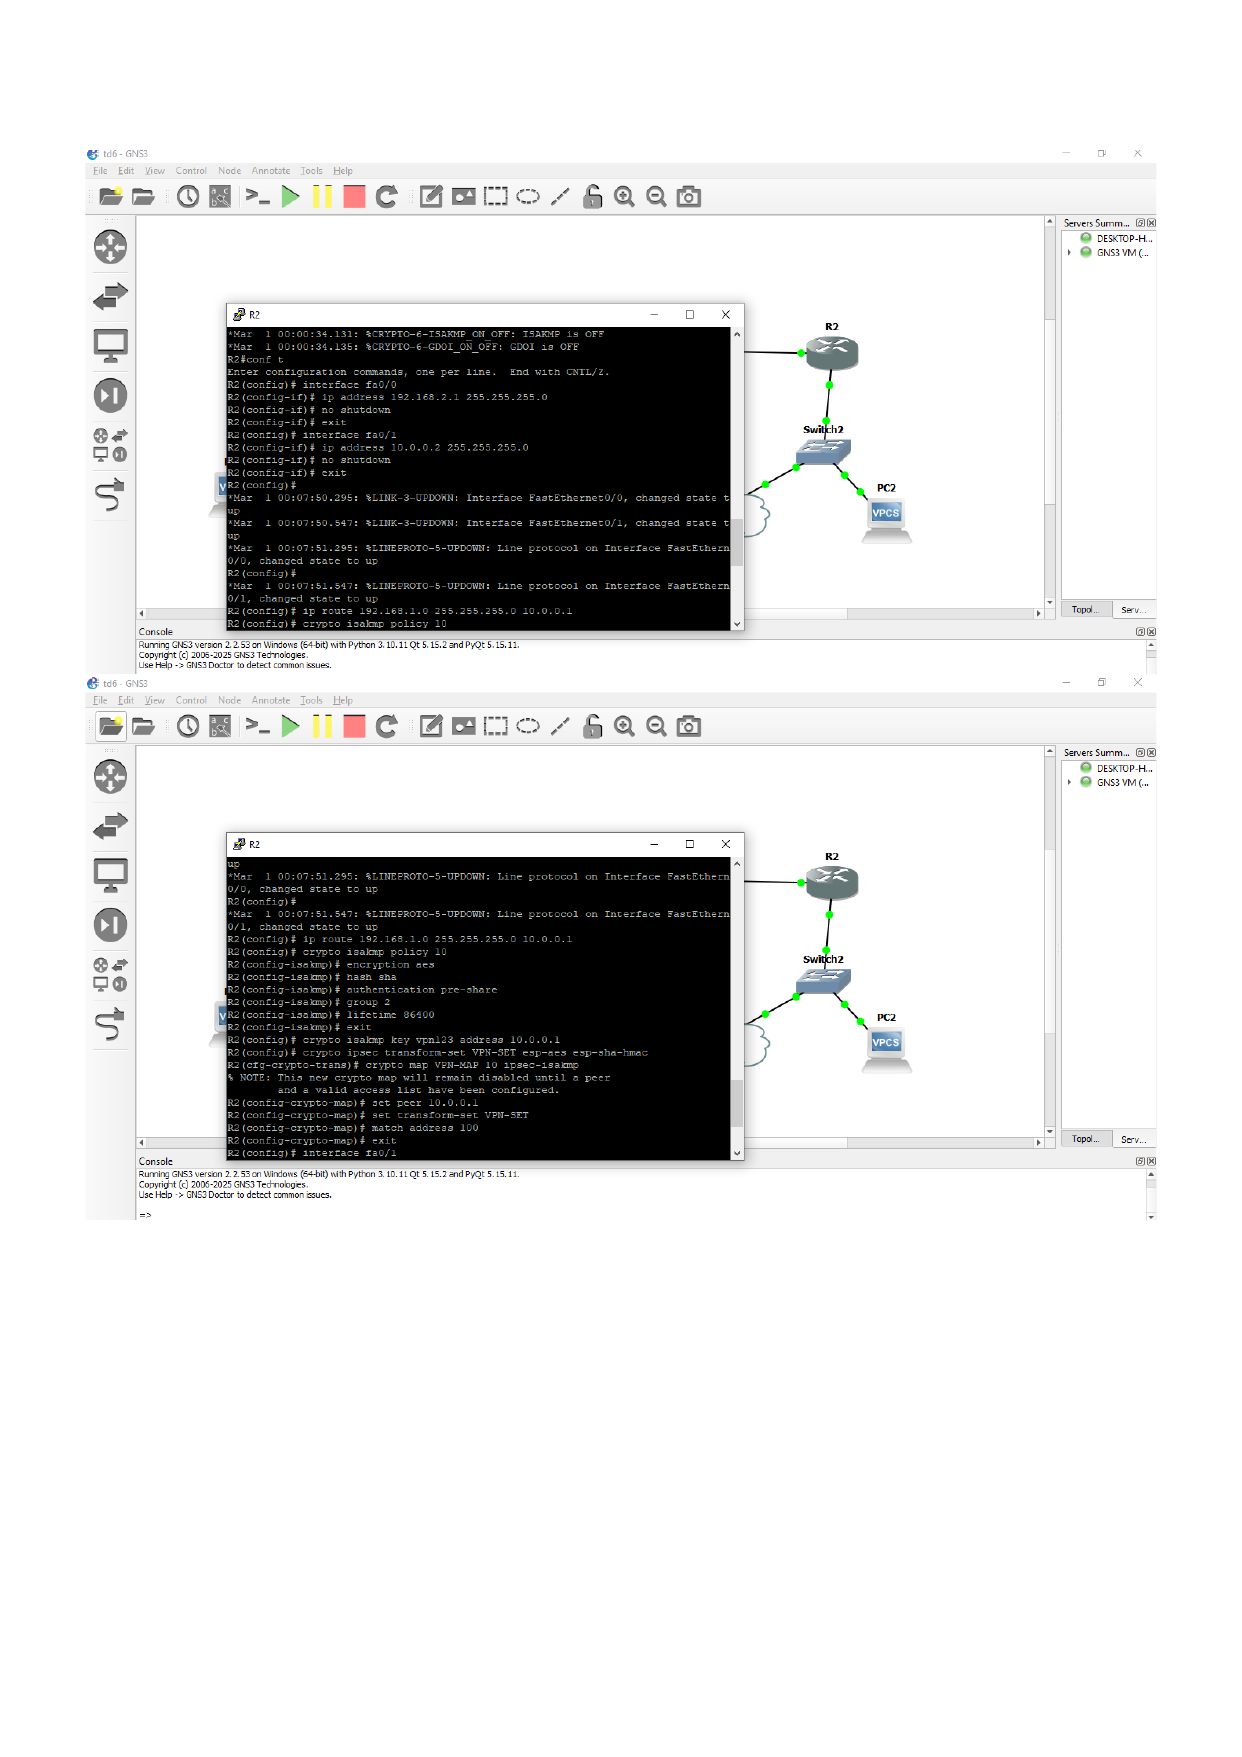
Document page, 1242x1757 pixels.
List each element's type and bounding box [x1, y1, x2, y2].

picture [85, 150, 1157, 1220]
